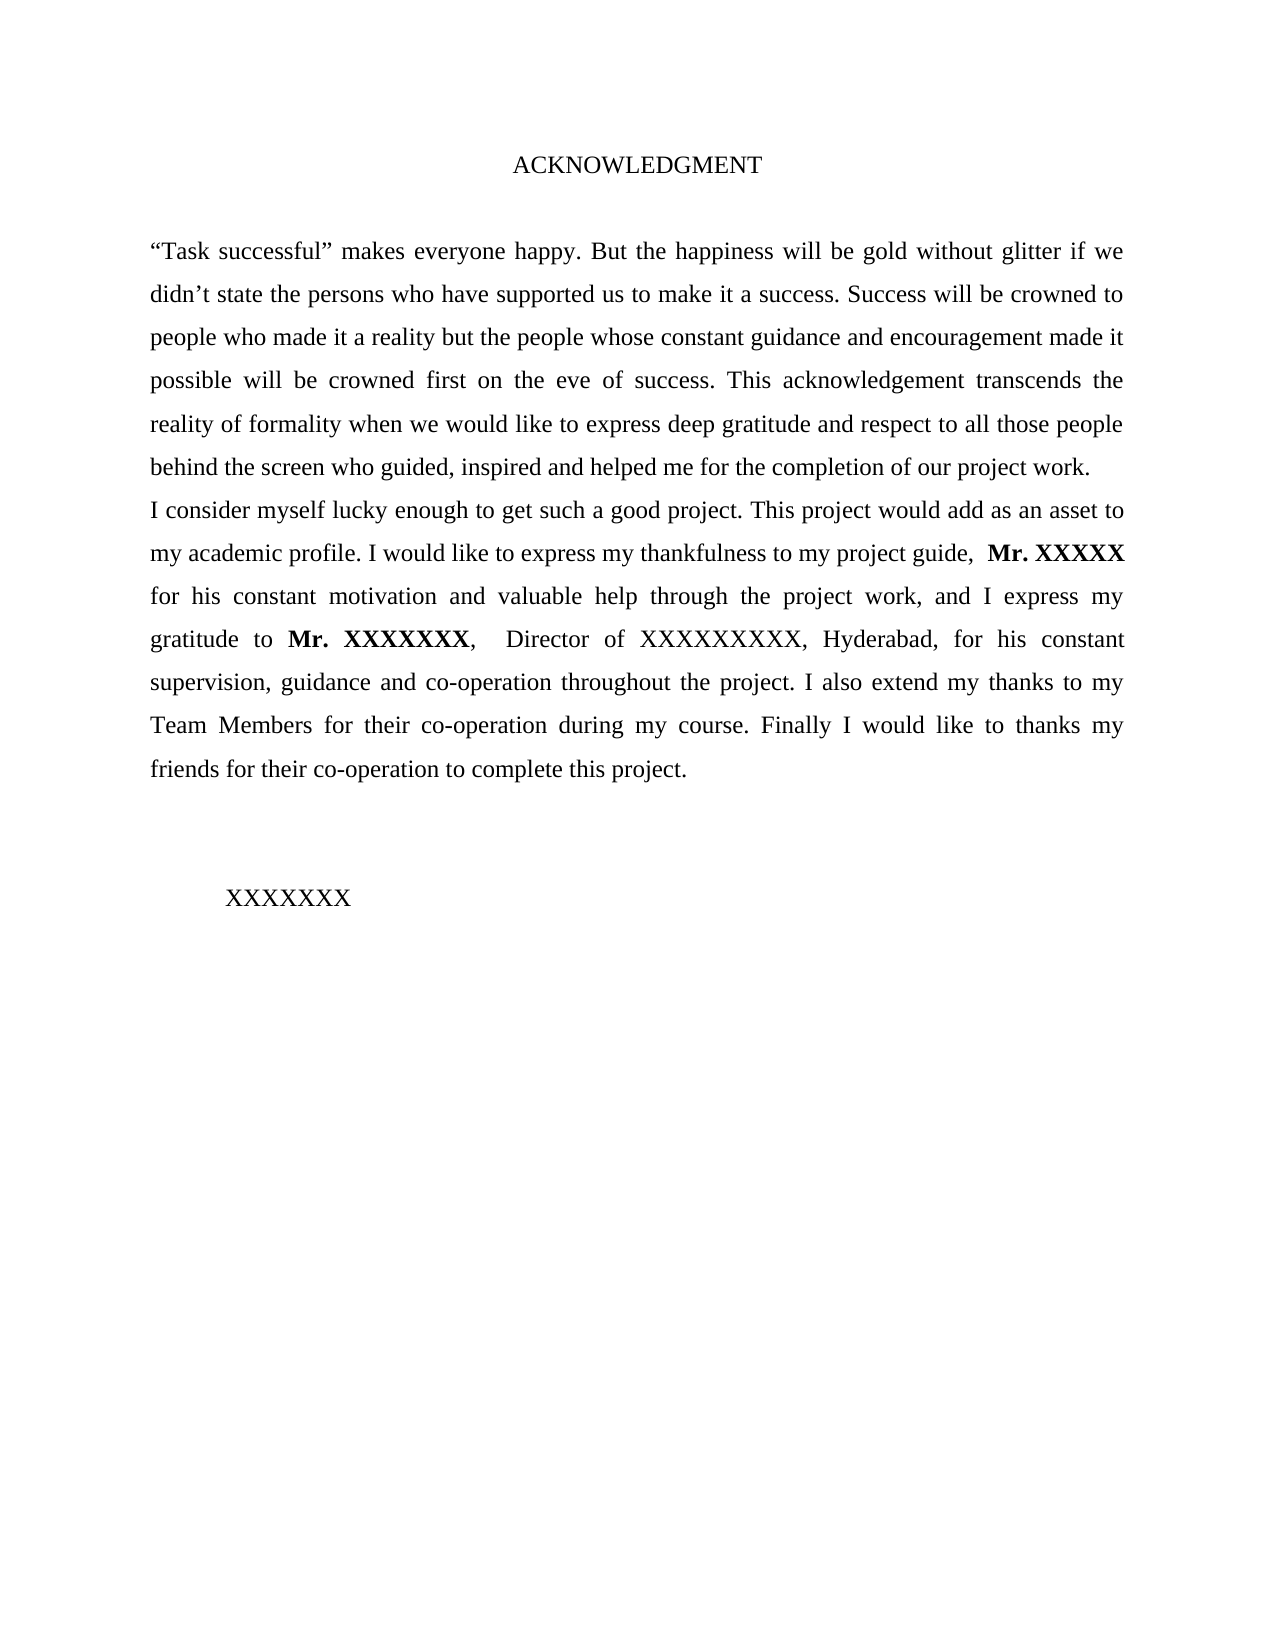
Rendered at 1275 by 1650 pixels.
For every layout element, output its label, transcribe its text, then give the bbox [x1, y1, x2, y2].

text I consider myself lucky enough to get such a good project. This project would add as an asset to my academic profile. I would like to express my thankfulness to my project guide, Mr. XXXXX for his constant motivation and valuable help through the project work, and I express my gratitude to Mr. XXXXXXX, Director of XXXXXXXXX, Hyderabad, for his constant supervision, guidance and co-operation throughout the project. I also extend my thanks to my Team Members for their co-operation during my course. Finally I would like to thanks my friends for their co-operation to complete this project. [150, 495, 1125, 782]
text “Task successful” makes everyone happy. But the happiness will be gold without glitter if we didn’t state the persons who have supported us to make it a success. Success will be crowned to people who made it a reality but the people whose constant guidance and encouragement made it possible will be crowned first on the eve of success. This acknowledgement transcends the reality of formality when we would like to express deep gratitude and respect to all those people behind the screen who guided, inspired and helped me for the completion of our project work. [150, 236, 1125, 481]
subtitle ACKNOWLEDGEMENTACKNOWLEDGMENT [150, 150, 1125, 179]
text XXXXXXX [150, 883, 1125, 912]
